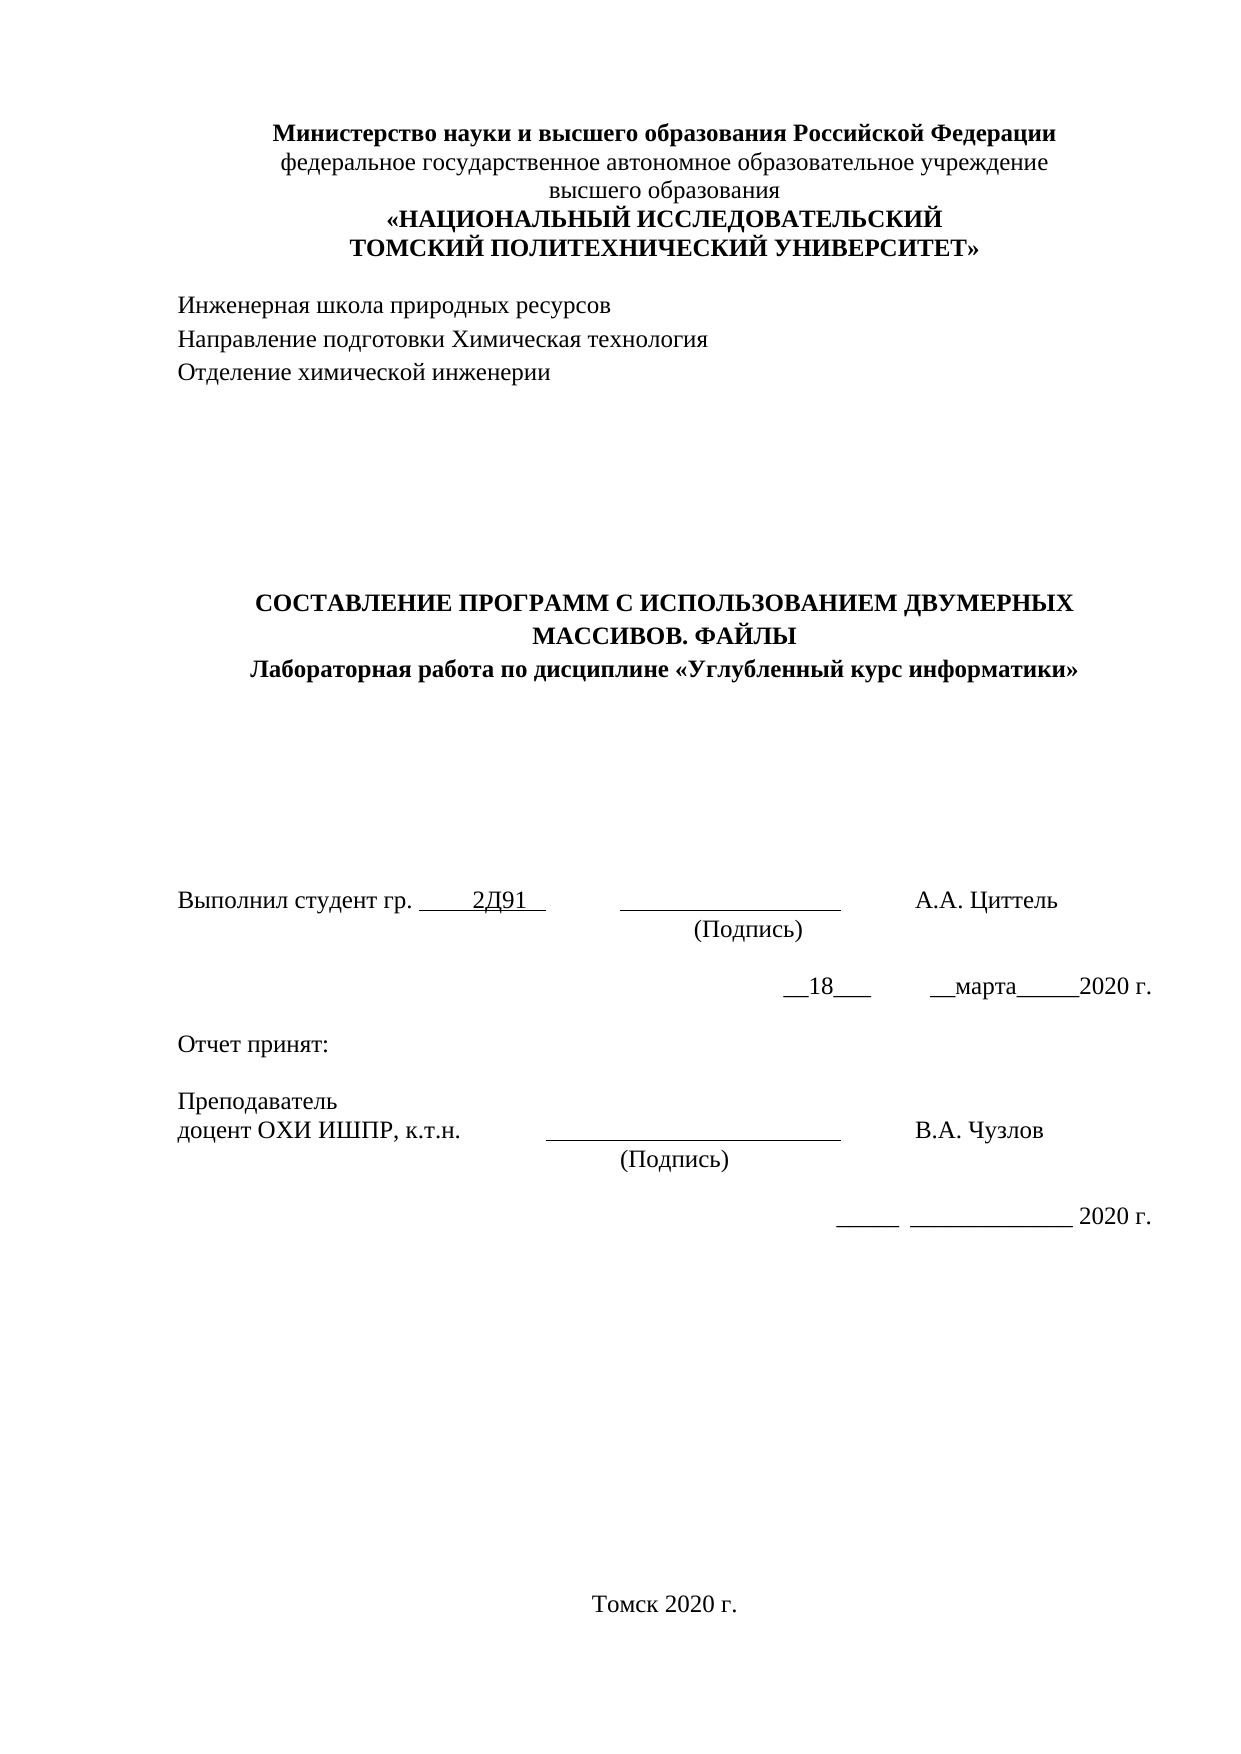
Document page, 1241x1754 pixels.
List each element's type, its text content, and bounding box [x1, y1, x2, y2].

text СОСТАВЛЕНИЕ ПРОГРАММ С ИСПОЛЬЗОВАНИЕМ ДВУМЕРНЫХ МАССИВОВ. ФАЙЛЫ [177, 588, 1152, 649]
text __18___ __марта_____2020 г. [694, 971, 1152, 1000]
text доцент ОХИ ИШПР, к.т.н. В.А. Чузлов [177, 1115, 1152, 1144]
text Отделение химической инженерии [177, 357, 1152, 385]
text Направление подготовки Химическая технология [177, 324, 1152, 352]
text Отчет принят: [177, 1029, 1152, 1057]
text _____ _____________ 2020 г. [295, 1201, 1152, 1230]
text Министерство науки и высшего образования Российской Федерации [177, 118, 1152, 147]
text Лабораторная работа по дисциплине «Углубленный курс информатики» [177, 654, 1152, 683]
text Инженерная школа природных ресурсов [177, 291, 1152, 319]
text Преподаватель [177, 1086, 1152, 1115]
text (Подпись) [177, 1144, 1152, 1172]
text Выполнил студент гр. 2Д91 А.А. Циттель [177, 885, 1152, 914]
text (Подпись) [428, 914, 1152, 942]
text федеральное государственное автономное образовательное учреждение [177, 147, 1152, 176]
text ТОМСКИЙ ПОЛИТЕХНИЧЕСКИЙ УНИВЕРСИТЕТ» [177, 233, 1152, 262]
text Томск 2020 г. [177, 1589, 1152, 1618]
text «НАЦИОНАЛЬНЫЙ ИССЛЕДОВАТЕЛЬСКИЙ [177, 204, 1152, 233]
text высшего образования [177, 176, 1152, 204]
